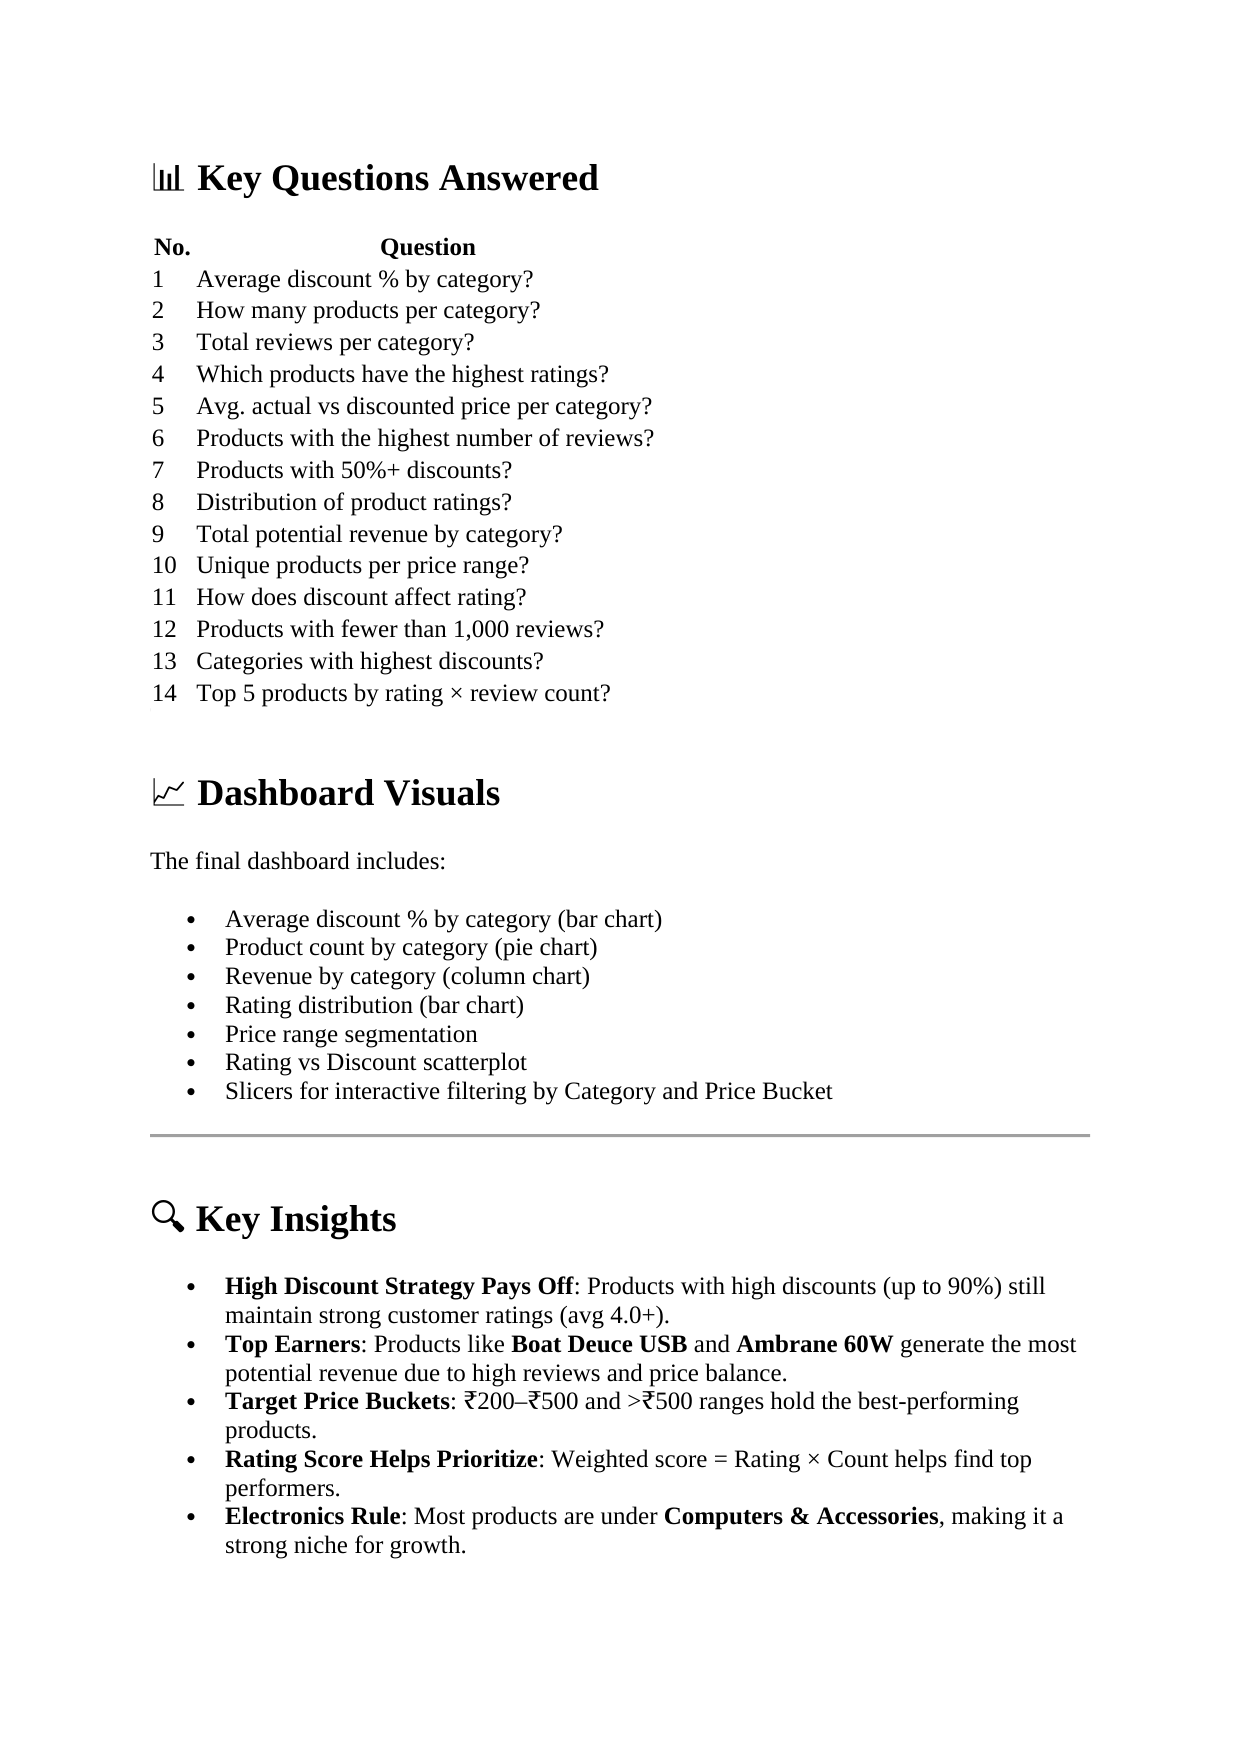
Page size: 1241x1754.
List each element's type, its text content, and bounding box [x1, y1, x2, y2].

table_cell Products with the highest number of reviews? [195, 421, 661, 453]
list Electronics Rule: Most products are under Computers & Accessories, making it a strong niche for growth. [187, 1501, 1090, 1559]
table_cell 4 [150, 358, 195, 389]
table_cell Categories with highest discounts? [195, 645, 661, 676]
table_cell Average discount % by category? [195, 262, 661, 294]
table_cell 6 [150, 421, 195, 453]
table_cell 12 [150, 613, 195, 644]
table_cell 3 [150, 326, 195, 358]
table_cell 1 [150, 262, 195, 294]
list Average discount % by category (bar chart) [187, 904, 1090, 932]
table_cell Products with fewer than 1,000 reviews? [195, 613, 661, 644]
list Top Earners: Products like Boat Deuce USB and Ambrane 60W generate the most potential revenue due to high reviews and price balance. [187, 1329, 1090, 1386]
table_cell Unique products per price range? [195, 549, 661, 581]
table_cell How does discount affect rating? [195, 581, 661, 613]
list Product count by category (pie chart) [187, 932, 1090, 961]
list Rating Score Helps Prioritize: Weighted score = Rating × Count helps find top performers. [187, 1444, 1090, 1501]
table_cell 13 [150, 645, 195, 676]
list Target Price Buckets: ₹200–₹500 and >₹500 ranges hold the best-performing products. [187, 1386, 1090, 1444]
text 📈 Dashboard Visuals [150, 766, 1090, 817]
list Revenue by category (column chart) [187, 961, 1090, 990]
table_cell 5 [150, 390, 195, 421]
table_cell Total reviews per category? [195, 326, 661, 358]
table_cell 11 [150, 581, 195, 613]
table_cell Avg. actual vs discounted price per category? [195, 390, 661, 421]
list Price range segmentation [187, 1019, 1090, 1047]
table_header No. [150, 230, 195, 262]
table_cell How many products per category? [195, 294, 661, 326]
table_cell Products with 50%+ discounts? [195, 453, 661, 485]
table_cell Which products have the highest ratings? [195, 358, 661, 389]
table_cell Distribution of product ratings? [195, 485, 661, 517]
table_header Question [195, 230, 661, 262]
table_cell 2 [150, 294, 195, 326]
text The final dashboard includes: [150, 846, 1090, 874]
list Slicers for interactive filtering by Category and Price Bucket [187, 1076, 1090, 1105]
list Rating distribution (bar chart) [187, 990, 1090, 1019]
table_cell Total potential revenue by category? [195, 517, 661, 549]
table_cell 9 [150, 517, 195, 549]
table_cell Top 5 products by rating × review count? [195, 676, 661, 708]
table_cell 8 [150, 485, 195, 517]
list High Discount Strategy Pays Off: Products with high discounts (up to 90%) still maintain strong customer ratings (avg 4.0+). [187, 1271, 1090, 1329]
list Rating vs Discount scatterplot [187, 1047, 1090, 1076]
table_cell 7 [150, 453, 195, 485]
table_cell 10 [150, 549, 195, 581]
text 🔍 Key Insights [150, 1191, 1090, 1242]
table_cell 14 [150, 676, 195, 708]
text 📊 Key Questions Answered [150, 150, 1090, 201]
